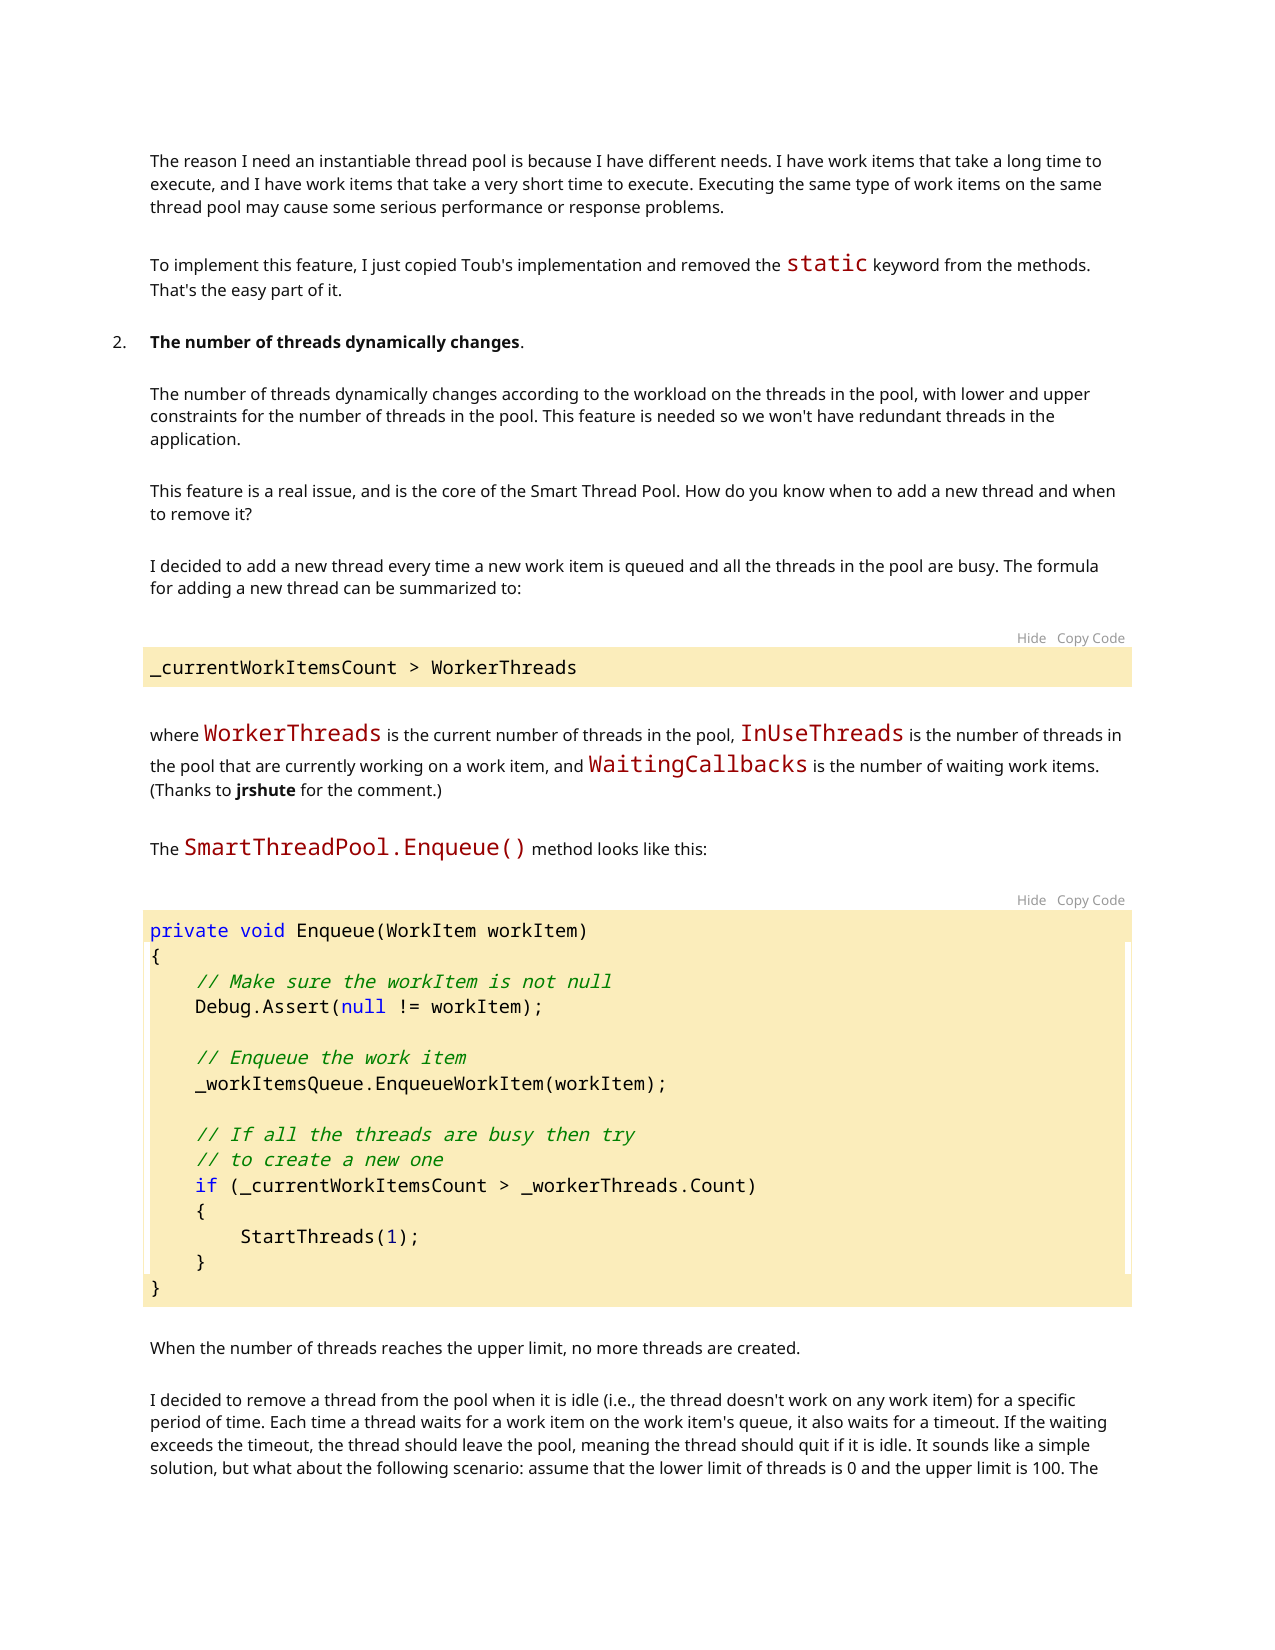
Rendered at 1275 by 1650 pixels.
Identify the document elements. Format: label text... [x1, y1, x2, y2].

text // Enqueue the work item [150, 1044, 1125, 1070]
text Hide Copy Code [150, 891, 1125, 910]
text } [144, 1267, 1131, 1306]
text { [150, 942, 1125, 968]
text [150, 1388, 1125, 1479]
text where WorkerThreads is the current number of threads in the pool, InUseThreads is the number of threads in the pool that are currently working on a work item, and WaitingCallbacks is the number of waiting work items. (Thanks to jrshute for the comment.) [150, 716, 1125, 802]
text The SmartThreadPool.Enqueue() method looks like this: [150, 831, 1125, 862]
text This feature is a real issue, and is the core of the Smart Thread Pool. How do you know when to add a new thread and when to remove it? [150, 479, 1125, 525]
text { [150, 1198, 1125, 1223]
text private void Enqueue(WorkItem workItem) [144, 911, 1131, 942]
text The number of threads dynamically changes according to the workload on the threads in the pool, with lower and upper constraints for the number of threads in the pool. This feature is needed so we won't have redundant threads in the application. [150, 382, 1125, 450]
text The reason I need an instantiable thread pool is because I have different needs. I have work items that take a long time to execute, and I have work items that take a very short time to execute. Executing the same type of work items on the same thread pool may cause some serious performance or response problems. [150, 150, 1125, 218]
text // to create a new one [150, 1147, 1125, 1172]
text I decided to add a new thread every time a new work item is queued and all the threads in the pool are busy. The formula for adding a new thread can be summarized to: [150, 554, 1125, 599]
text When the number of threads reaches the upper limit, no more threads are created. [150, 1336, 1125, 1359]
text } [150, 1249, 1125, 1267]
text // If all the threads are busy then try [150, 1121, 1125, 1147]
text Debug.Assert(null != workItem); [150, 993, 1125, 1019]
text if (_currentWorkItemsCount > _workerThreads.Count) [150, 1172, 1125, 1198]
text // Make sure the workItem is not null [150, 968, 1125, 993]
text _workItemsQueue.EnqueueWorkItem(workItem); [150, 1070, 1125, 1096]
text _currentWorkItemsCount > WorkerThreads [144, 648, 1131, 686]
text StartThreads(1); [150, 1223, 1125, 1249]
list The number of threads dynamically changes. [112, 330, 1125, 353]
text Hide Copy Code [150, 629, 1125, 647]
text To implement this feature, I just copied Toub's implementation and removed the static keyword from the methods. That's the easy part of it. [150, 247, 1125, 301]
